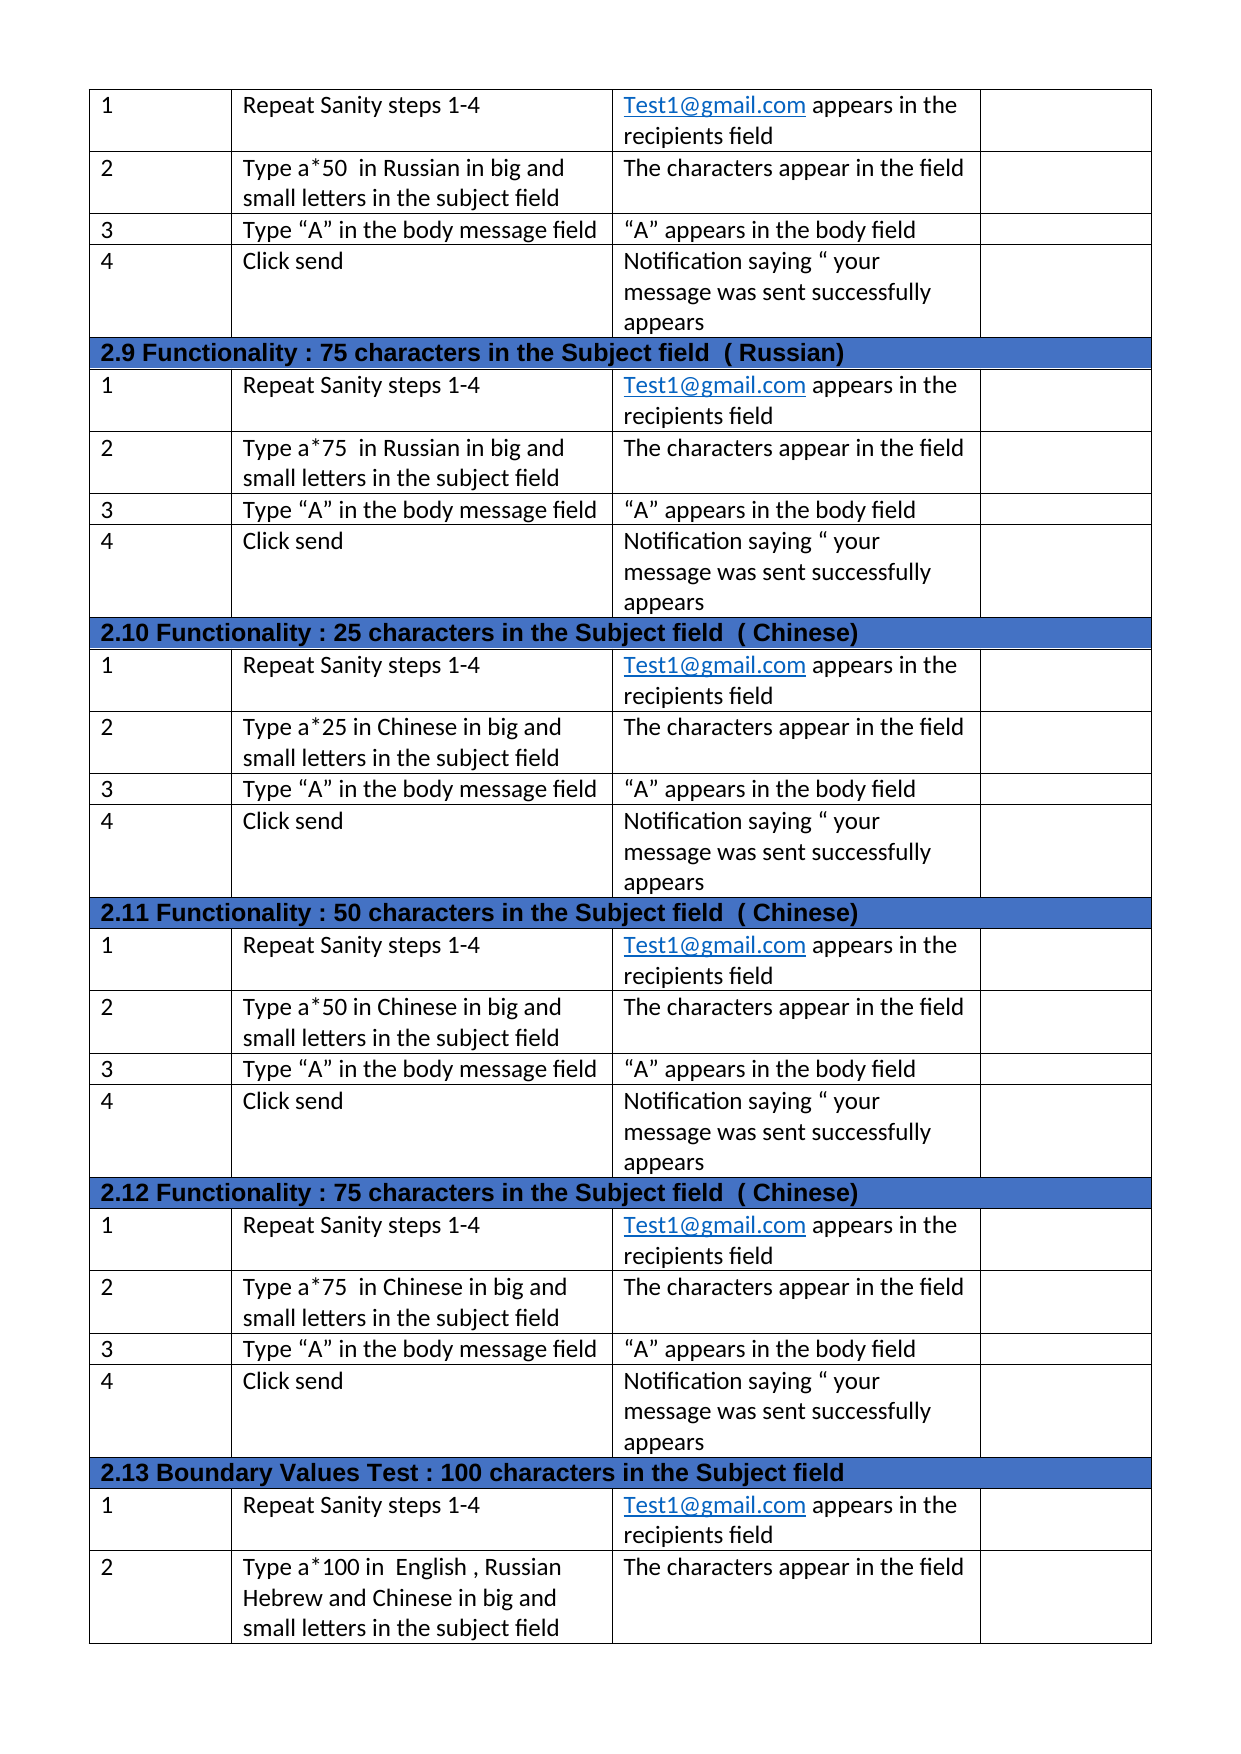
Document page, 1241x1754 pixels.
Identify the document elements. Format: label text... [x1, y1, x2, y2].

table_cell Type a*50 in Russian in big and small letters in the subject field [232, 152, 612, 213]
table_cell “A” appears in the body field [613, 494, 980, 524]
table_cell 2.12 Functionality : 75 characters in the Subject field ( Chinese) [90, 1178, 1151, 1208]
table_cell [613, 1489, 980, 1550]
table_cell Test1@gmail.com appears in the recipients field [613, 90, 980, 151]
table_cell “A” appears in the body field [613, 1334, 980, 1364]
table_cell 1 [90, 929, 231, 990]
table_cell 1 [90, 650, 231, 711]
table_cell Type a*75 in Russian in big and small letters in the subject field [232, 432, 612, 493]
table_cell 2.10 Functionality : 25 characters in the Subject field ( Chinese) [90, 618, 1151, 648]
table_cell 2 [90, 152, 231, 213]
table_cell Type a*100 in English , Russian Hebrew and Chinese in big and small letters in the subject field [232, 1551, 612, 1643]
table_cell 2.13 Boundary Values Test : 100 characters in the Subject field [90, 1458, 1151, 1488]
table_cell Click send [232, 525, 612, 617]
table_cell Repeat Sanity steps 1-4 [232, 1489, 612, 1550]
table_cell Notification saying “ your message was sent successfully appears [613, 1085, 980, 1177]
table_cell Type “A” in the body message field [232, 1334, 612, 1364]
table_cell 2 [90, 1551, 231, 1643]
table_cell Repeat Sanity steps 1-4 [232, 370, 612, 431]
table_cell The characters appear in the field [613, 1271, 980, 1332]
table_cell [981, 152, 1151, 213]
table_cell [981, 494, 1151, 524]
table_cell [981, 1271, 1151, 1332]
table_cell Type “A” in the body message field [232, 494, 612, 524]
table_cell 3 [90, 214, 231, 244]
table_cell 2 [90, 712, 231, 773]
table_cell Repeat Sanity steps 1-4 [232, 1209, 612, 1270]
table_cell Type a*25 in Chinese in big and small letters in the subject field [232, 712, 612, 773]
table_cell 3 [90, 494, 231, 524]
table_cell [981, 1085, 1151, 1177]
table_cell 3 [90, 1054, 231, 1084]
table_cell [981, 1365, 1151, 1457]
table_cell Test1@gmail.com appears in the recipients field [613, 650, 980, 711]
table_cell [981, 774, 1151, 804]
table_cell The characters appear in the field [613, 991, 980, 1052]
table_cell 3 [90, 1334, 231, 1364]
table_cell [981, 90, 1151, 151]
table_cell [981, 712, 1151, 773]
table_cell The characters appear in the field [613, 432, 980, 493]
table_cell 1 [90, 90, 231, 151]
table_cell Notification saying “ your message was sent successfully appears [613, 245, 980, 337]
table_cell Repeat Sanity steps 1-4 [232, 929, 612, 990]
table_cell The characters appear in the field [613, 712, 980, 773]
table_cell Test1@gmail.com appears in the recipients field [613, 1209, 980, 1270]
table_cell [981, 991, 1151, 1052]
table_cell 2.9 Functionality : 75 characters in the Subject field ( Russian) [90, 338, 1151, 368]
table_cell Click send [232, 245, 612, 337]
table_cell “A” appears in the body field [613, 214, 980, 244]
table_cell 4 [90, 1085, 231, 1177]
table_cell [981, 432, 1151, 493]
table_cell Notification saying “ your message was sent successfully appears [613, 1365, 980, 1457]
table_cell Repeat Sanity steps 1-4 [232, 90, 612, 151]
table_cell [981, 245, 1151, 337]
table_cell [981, 1489, 1151, 1550]
table_cell [981, 929, 1151, 990]
table_cell Notification saying “ your message was sent successfully appears [613, 805, 980, 897]
table_cell 2 [90, 991, 231, 1052]
table_cell Notification saying “ your message was sent successfully appears [613, 525, 980, 617]
table_cell 4 [90, 245, 231, 337]
table_cell Repeat Sanity steps 1-4 [232, 650, 612, 711]
table_cell 1 [90, 1209, 231, 1270]
table_cell [981, 1551, 1151, 1643]
table_cell 2.11 Functionality : 50 characters in the Subject field ( Chinese) [90, 898, 1151, 928]
table_cell “A” appears in the body field [613, 774, 980, 804]
table_cell Test1@gmail.com appears in the recipients field [613, 929, 980, 990]
table_cell Click send [232, 805, 612, 897]
table_cell Type “A” in the body message field [232, 774, 612, 804]
table_cell [981, 525, 1151, 617]
table_cell Type a*50 in Chinese in big and small letters in the subject field [232, 991, 612, 1052]
table_cell 4 [90, 805, 231, 897]
table_cell [981, 805, 1151, 897]
table_cell 1 [90, 1489, 231, 1550]
table_cell Test1@gmail.com appears in the recipients field [613, 370, 980, 431]
table_cell Type “A” in the body message field [232, 1054, 612, 1084]
table_cell 4 [90, 1365, 231, 1457]
table_cell 3 [90, 774, 231, 804]
table_cell [981, 370, 1151, 431]
table_cell 2 [90, 432, 231, 493]
table_cell 1 [90, 370, 231, 431]
table_cell [981, 1209, 1151, 1270]
table_cell Click send [232, 1085, 612, 1177]
table_cell [981, 214, 1151, 244]
table_cell 2 [90, 1271, 231, 1332]
table_cell [981, 1054, 1151, 1084]
table_cell Click send [232, 1365, 612, 1457]
table_cell The characters appear in the field [613, 1551, 980, 1643]
table_cell [981, 1334, 1151, 1364]
table_cell Type “A” in the body message field [232, 214, 612, 244]
table_cell “A” appears in the body field [613, 1054, 980, 1084]
table_cell Type a*75 in Chinese in big and small letters in the subject field [232, 1271, 612, 1332]
table_cell [981, 650, 1151, 711]
table_cell The characters appear in the field [613, 152, 980, 213]
table_cell 4 [90, 525, 231, 617]
